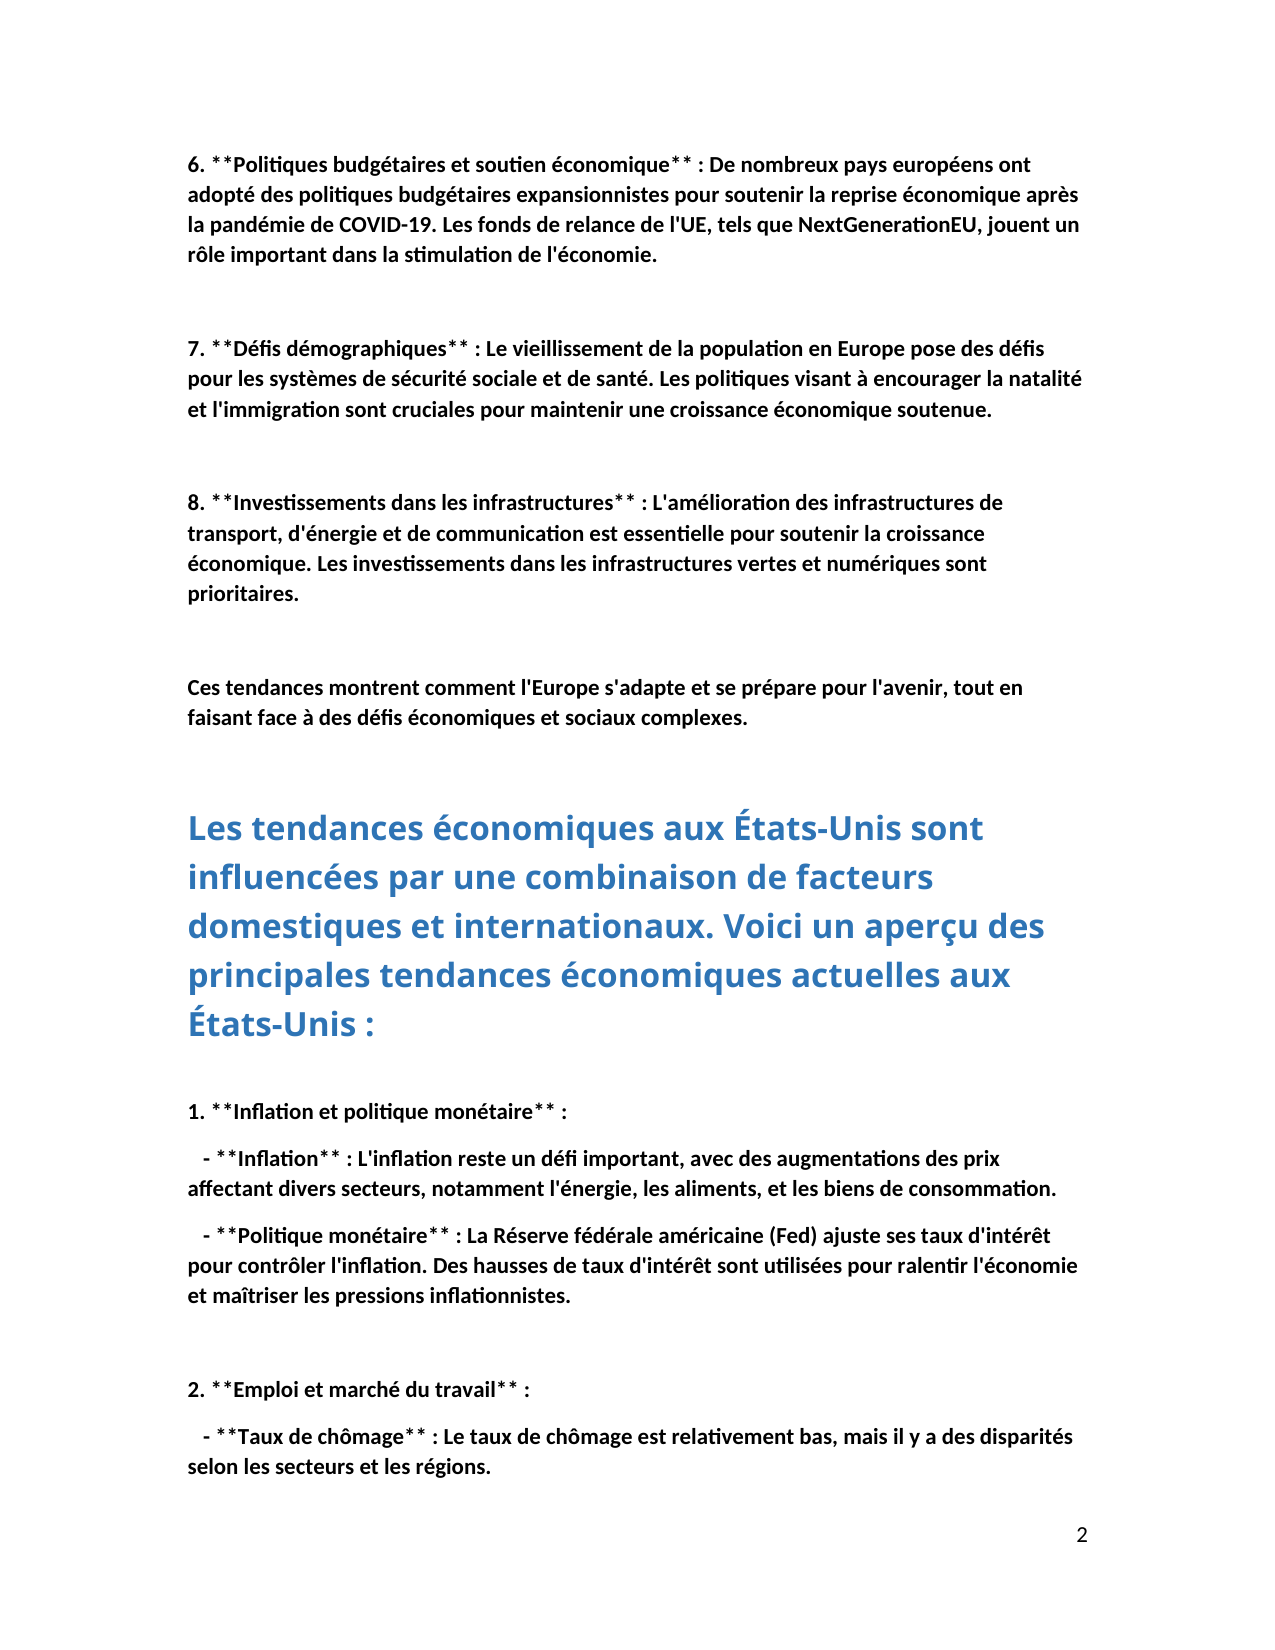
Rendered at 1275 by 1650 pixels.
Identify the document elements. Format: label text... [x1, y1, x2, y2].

text 7. **Défis démographiques** : Le vieillissement de la population en Europe pose des défis pour les systèmes de sécurité sociale et de santé. Les politiques visant à encourager la natalité et l'immigration sont cruciales pour maintenir une croissance économique soutenue. [187, 334, 1087, 423]
text - **Politique monétaire** : La Réserve fédérale américaine (Fed) ajuste ses taux d'intérêt pour contrôler l'inflation. Des hausses de taux d'intérêt sont utilisées pour ralentir l'économie et maîtriser les pressions inflationnistes. [187, 1221, 1087, 1309]
subtitle Les tendances économiques aux États-Unis sont influencées par une combinaison de facteurs domestiques et internationaux. Voici un aperçu des principales tendances économiques actuelles aux États-Unis : [187, 805, 1087, 1046]
text - **Taux de chômage** : Le taux de chômage est relativement bas, mais il y a des disparités selon les secteurs et les régions. [187, 1422, 1087, 1480]
text 6. **Politiques budgétaires et soutien économique** : De nombreux pays européens ont adopté des politiques budgétaires expansionnistes pour soutenir la reprise économique après la pandémie de COVID-19. Les fonds de relance de l'UE, tels que NextGenerationEU, jouent un rôle important dans la stimulation de l'économie. [187, 150, 1087, 269]
text - **Inflation** : L'inflation reste un défi important, avec des augmentations des prix affectant divers secteurs, notamment l'énergie, les aliments, et les biens de consommation. [187, 1144, 1087, 1202]
text Ces tendances montrent comment l'Europe s'adapte et se prépare pour l'avenir, tout en faisant face à des défis économiques et sociaux complexes. [187, 673, 1087, 731]
text 1. **Inflation et politique monétaire** : [187, 1097, 1087, 1125]
text 8. **Investissements dans les infrastructures** : L'amélioration des infrastructures de transport, d'énergie et de communication est essentielle pour soutenir la croissance économique. Les investissements dans les infrastructures vertes et numériques sont prioritaires. [187, 488, 1087, 607]
text 2. **Emploi et marché du travail** : [187, 1375, 1087, 1403]
